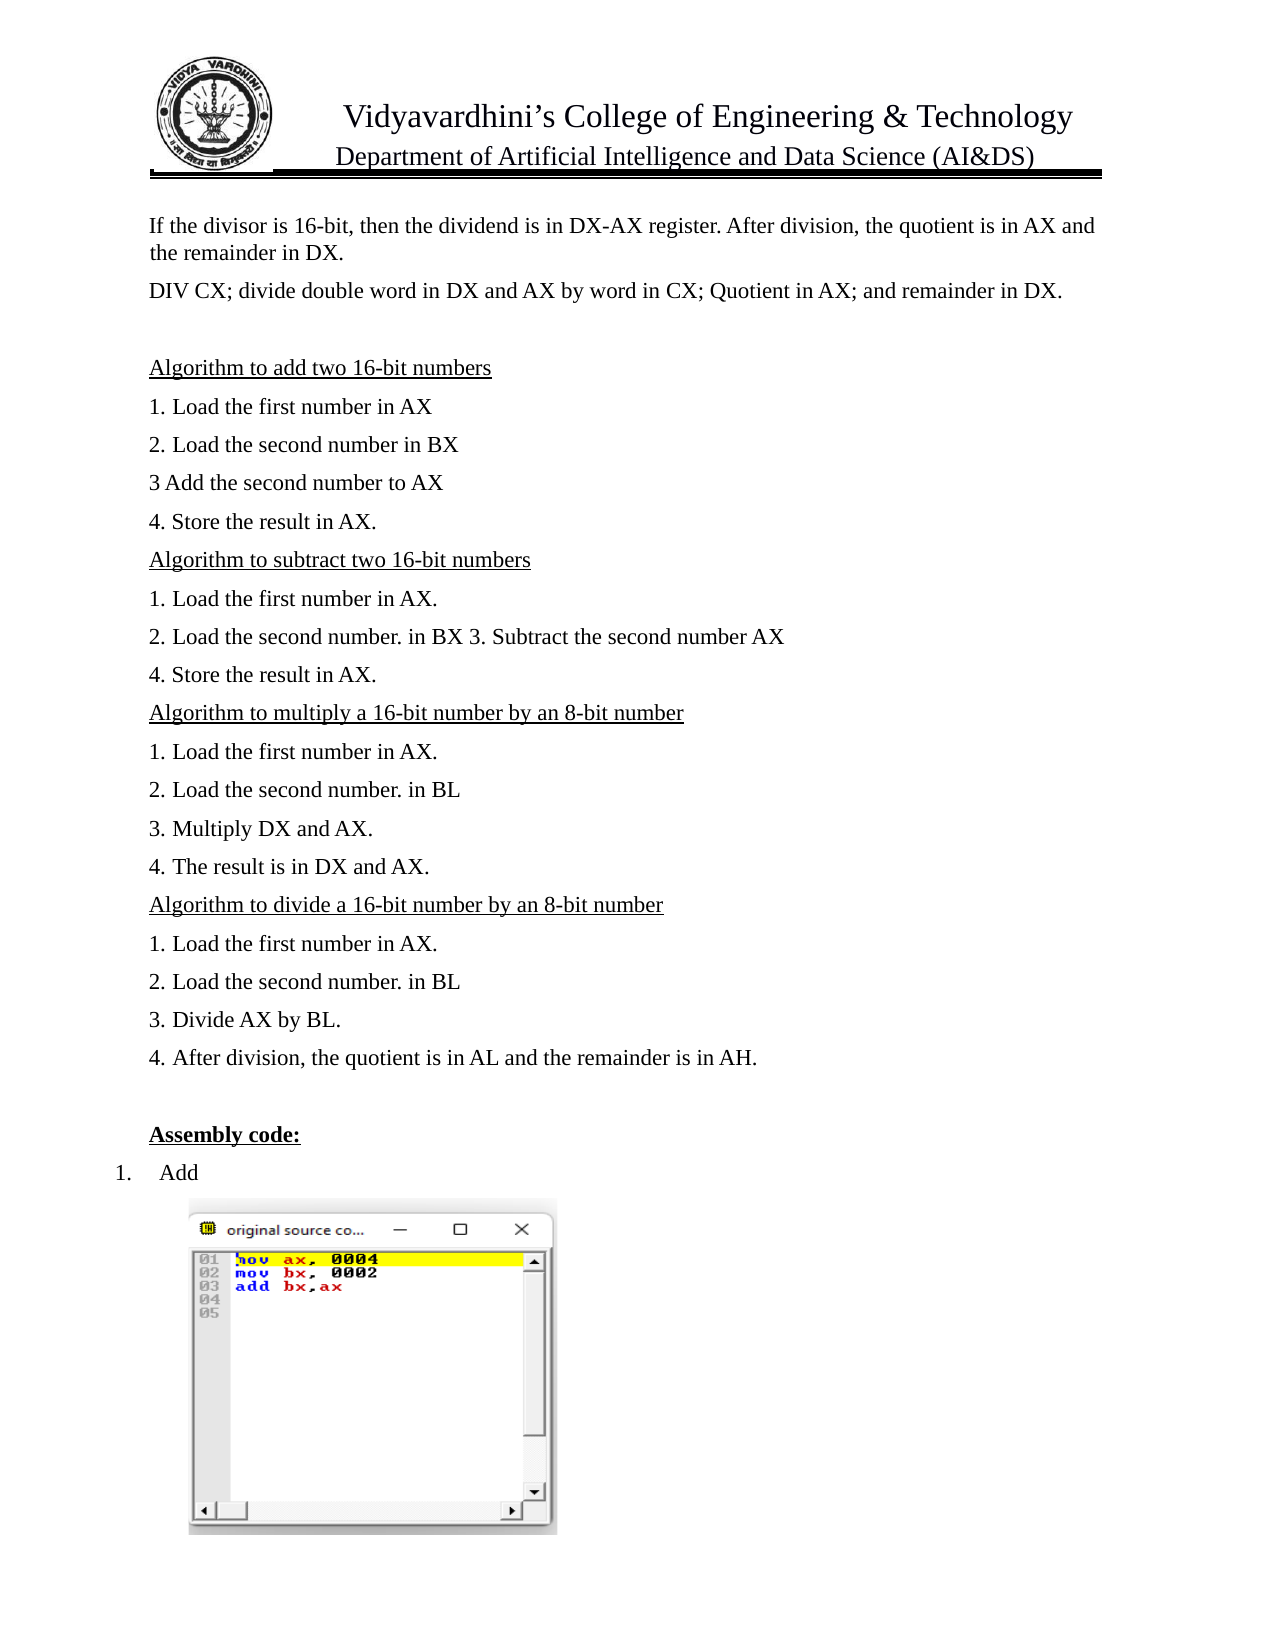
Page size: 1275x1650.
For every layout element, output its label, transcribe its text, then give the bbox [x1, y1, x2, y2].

list Divide AX by BL. [148, 1006, 1105, 1032]
list The result is in DX and AX. [148, 853, 1105, 879]
list Load the first number in AX. [148, 738, 1105, 764]
text DIV CX; divide double word in DX and AX by word in CX; Quotient in AX; and remainder in DX. [148, 277, 1105, 304]
text Assembly code: [148, 1121, 1105, 1147]
picture [188, 1198, 558, 1535]
list Add [114, 1159, 1105, 1186]
subtitle Algorithm to multiply a 16-bit number by an 8-bit number [148, 699, 1105, 726]
list Load the first number in AX [148, 393, 1105, 419]
picture [154, 56, 273, 172]
list After division, the quotient is in AL and the remainder is in AH. [148, 1044, 1105, 1071]
text If the divisor is 16-bit, then the dividend is in DX-AX register. After division, the quotient is in AX and the remainder in DX. [148, 212, 1105, 266]
subtitle Algorithm to divide a 16-bit number by an 8-bit number [148, 891, 1105, 917]
list Load the first number in AX. [148, 584, 798, 611]
text 4. Store the result in AX. [148, 661, 1105, 688]
text 3 Add the second number to AX [148, 469, 1105, 496]
list Load the first number in AX. [148, 930, 1105, 956]
list Load the second number. in BL [148, 968, 1105, 994]
list Load the second number. in BX 3. Subtract the second number AX [148, 623, 798, 649]
list Multiply DX and AX. [148, 814, 1105, 841]
text 4. Store the result in AX. [148, 508, 1105, 534]
list Load the second number. in BL [148, 776, 1105, 803]
subtitle Algorithm to add two 16-bit numbers [148, 354, 1105, 381]
subtitle Algorithm to subtract two 16-bit numbers [148, 546, 1105, 572]
list Load the second number in BX [148, 431, 1105, 458]
